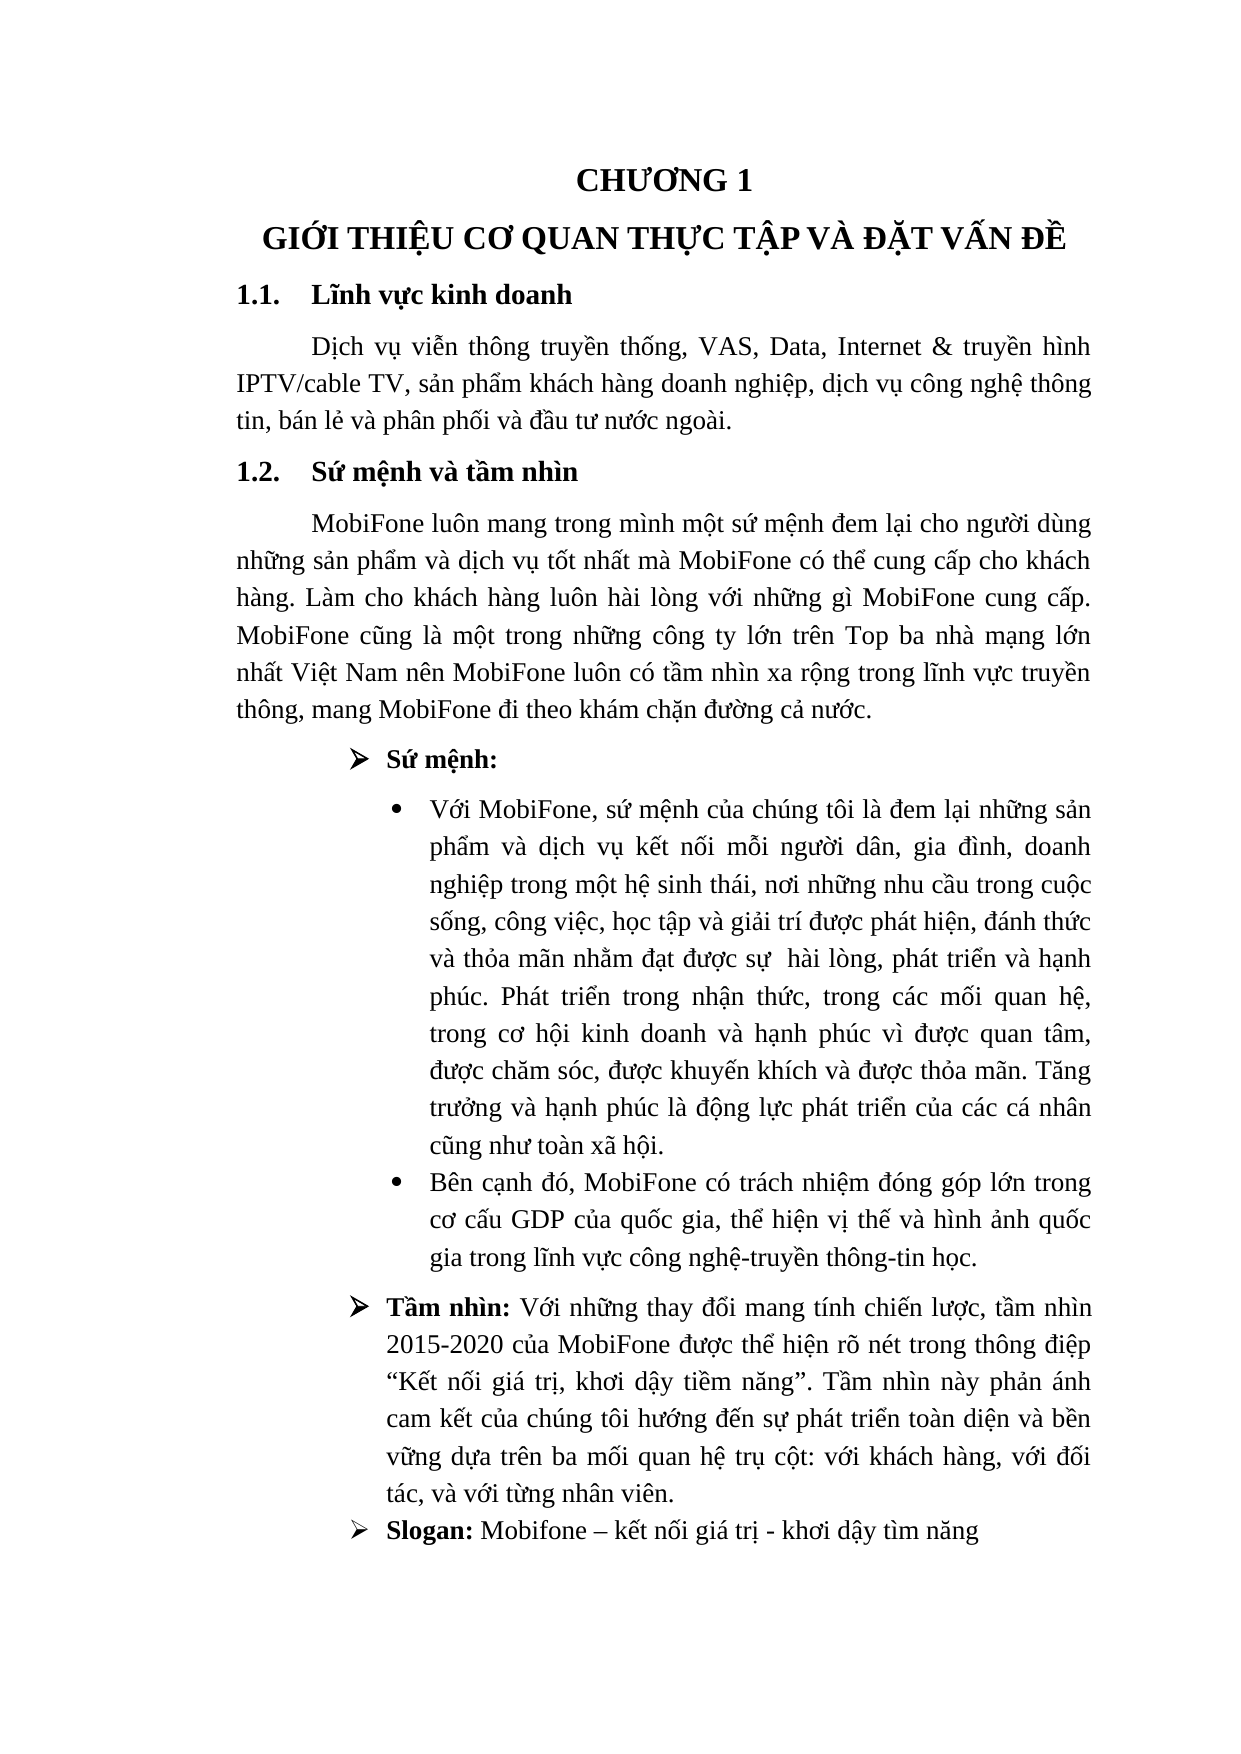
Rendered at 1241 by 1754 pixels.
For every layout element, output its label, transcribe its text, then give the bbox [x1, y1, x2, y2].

list Sứ mệnh: [349, 743, 1092, 774]
subtitle Lĩnh vực kinh doanh [236, 277, 1092, 311]
subtitle GIỚI THIỆU CƠ QUAN THỰC TẬP VÀ ĐẶT VẤN ĐỀ [236, 219, 1092, 257]
list Với MobiFone, sứ mệnh của chúng tôi là đem lại những sản phẩm và dịch vụ kết nối mỗi người dân, gia đình, doanh nghiệp trong một hệ sinh thái, nơi những nhu cầu trong cuộc sống, công việc, học tập và giải trí được phát hiện, đánh thức và thỏa mãn nhằm đạt được sự hài lòng, phát triển và hạnh phúc. Phát triển trong nhận thức, trong các mối quan hệ, trong cơ hội kinh doanh và hạnh phúc vì được quan tâm, được chăm sóc, được khuyến khích và được thỏa mãn. Tăng trưởng và hạnh phúc là động lực phát triển của các cá nhân cũng như toàn xã hội. [392, 793, 1092, 1160]
subtitle CHƯƠNG 1 [236, 160, 1092, 198]
text MobiFone luôn mang trong mình một sứ mệnh đem lại cho người dùng những sản phẩm và dịch vụ tốt nhất mà MobiFone có thể cung cấp cho khách hàng. Làm cho khách hàng luôn hài lòng với những gì MobiFone cung cấp. MobiFone cũng là một trong những công ty lớn trên Top ba nhà mạng lớn nhất Việt Nam nên MobiFone luôn có tầm nhìn xa rộng trong lĩnh vực truyền thông, mang MobiFone đi theo khám chặn đường cả nước. [236, 507, 1092, 724]
list Slogan: Mobifone – kết nối giá trị - khơi dậy tìm năng [349, 1514, 1092, 1546]
subtitle Sứ mệnh và tầm nhìn [236, 454, 1092, 488]
text Dịch vụ viễn thông truyền thống, VAS, Data, Internet & truyền hình IPTV/cable TV, sản phẩm khách hàng doanh nghiệp, dịch vụ công nghệ thông tin, bán lẻ và phân phối và đầu tư nước ngoài. [236, 330, 1092, 436]
list Bên cạnh đó, MobiFone có trách nhiệm đóng góp lớn trong cơ cấu GDP của quốc gia, thể hiện vị thế và hình ảnh quốc gia trong lĩnh vực công nghệ-truyền thông-tin học. [392, 1166, 1092, 1272]
list Tầm nhìn: Với những thay đổi mang tính chiến lược, tầm nhìn 2015-2020 của MobiFone được thể hiện rõ nét trong thông điệp “Kết nối giá trị, khơi dậy tiềm năng”. Tầm nhìn này phản ánh cam kết của chúng tôi hướng đến sự phát triển toàn diện và bền vững dựa trên ba mối quan hệ trụ cột: với khách hàng, với đối tác, và với từng nhân viên. [349, 1291, 1092, 1508]
